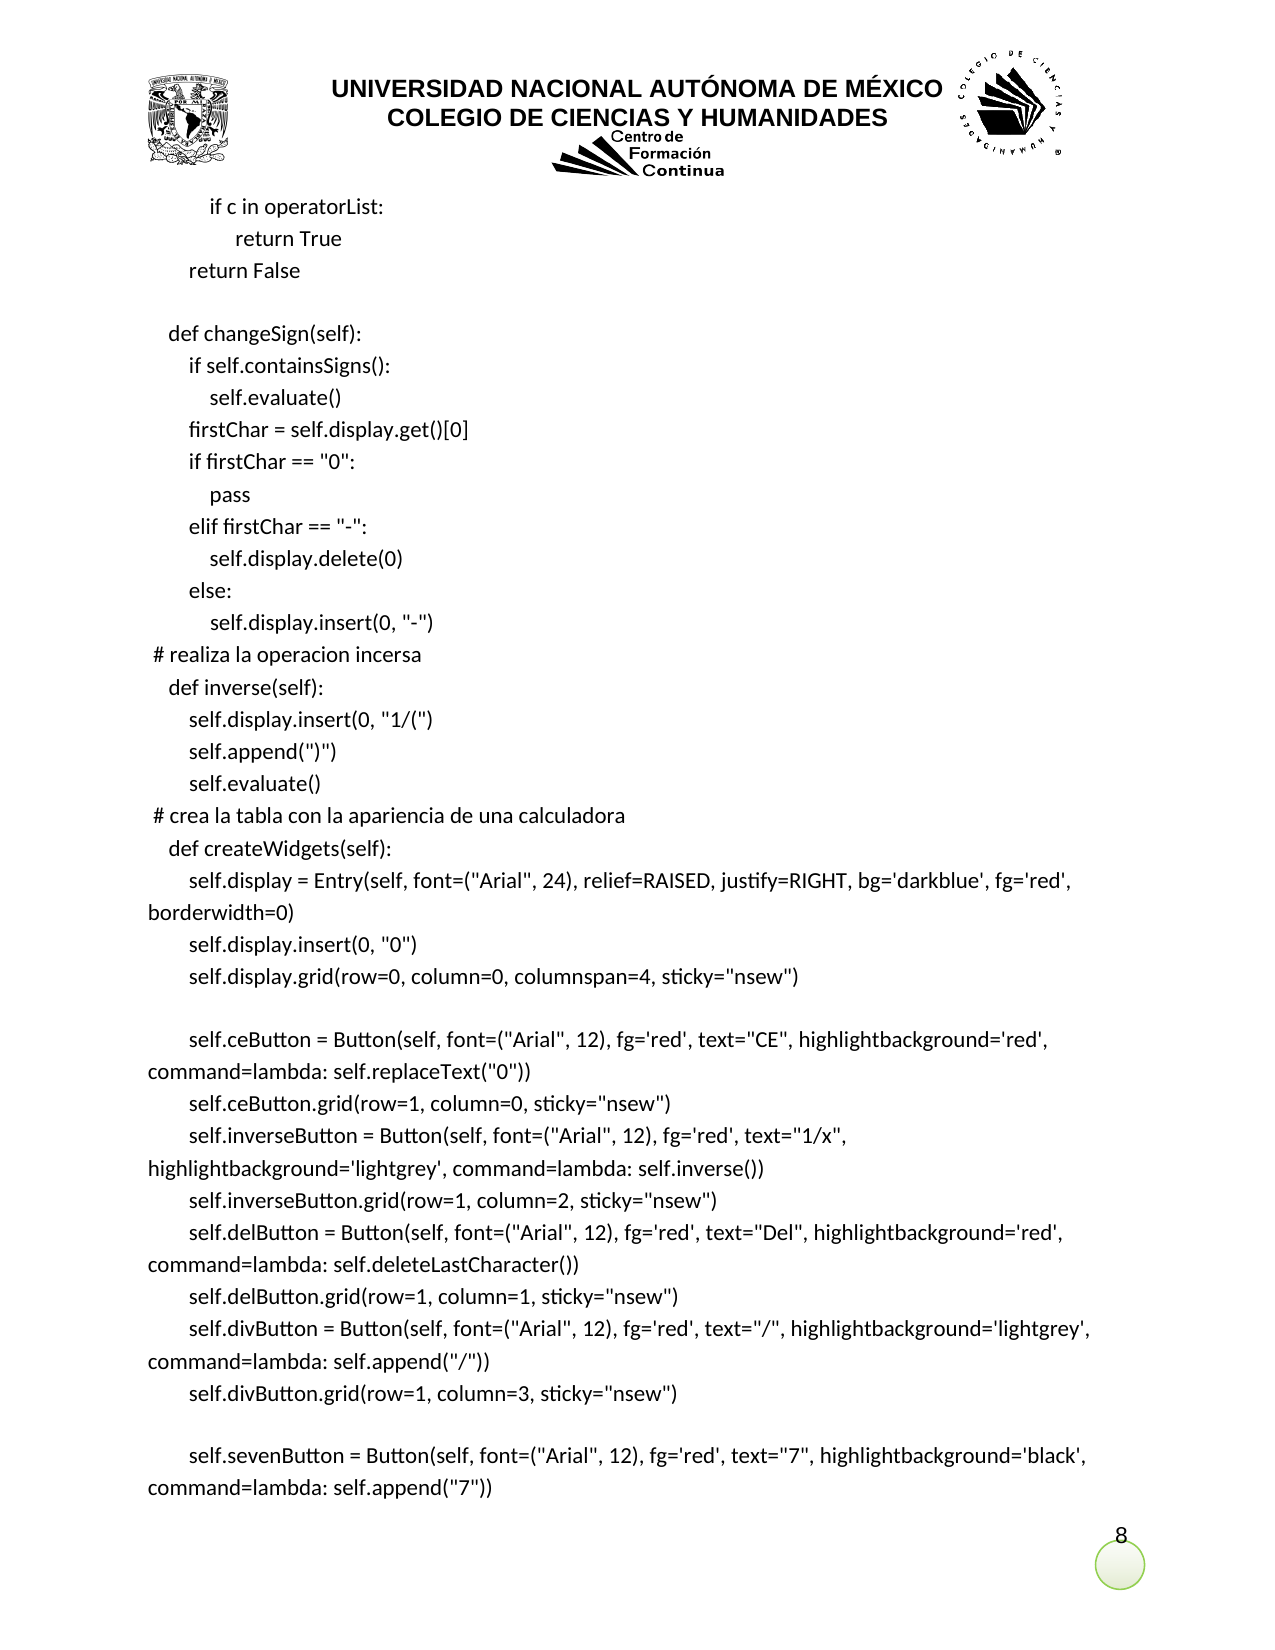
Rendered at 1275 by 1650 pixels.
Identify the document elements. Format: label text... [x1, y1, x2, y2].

text self.delButton = Button(self, font=("Arial", 12), fg='red', text="Del", highlightbackground='red', command=lambda: self.deleteLastCharacter()) [148, 1218, 1127, 1278]
text firstChar = self.display.get()[0] [148, 415, 1127, 443]
text # realiza la operacion incersa [148, 641, 1127, 669]
text self.display.delete(0) [148, 544, 1127, 572]
text self.evaluate() [148, 769, 1127, 797]
text def changeSign(self): [148, 319, 1127, 347]
text self.display.insert(0, "1/(") [148, 705, 1127, 733]
picture [147, 74, 228, 165]
text self.evaluate() [148, 383, 1127, 411]
text return False [148, 256, 1127, 284]
text self.divButton.grid(row=1, column=3, sticky="nsew") [148, 1379, 1127, 1407]
text self.sevenButton = Button(self, font=("Arial", 12), fg='red', text="7", highlightbackground='black', command=lambda: self.append("7")) [148, 1441, 1127, 1502]
text else: [148, 576, 1127, 604]
text self.display.grid(row=0, column=0, columnspan=4, sticky="nsew") [148, 962, 1127, 991]
text pass [148, 480, 1127, 508]
text def inverse(self): [148, 673, 1127, 701]
text self.delButton.grid(row=1, column=1, sticky="nsew") [148, 1282, 1127, 1310]
text self.inverseButton = Button(self, font=("Arial", 12), fg='red', text="1/x", highlightbackground='lightgrey', command=lambda: self.inverse()) [148, 1121, 1127, 1182]
text if firstChar == "0": [148, 447, 1127, 476]
text if self.containsSigns(): [148, 351, 1127, 379]
text # crea la tabla con la apariencia de una calculadora [148, 802, 1127, 829]
text def createWidgets(self): [148, 834, 1127, 862]
text self.append(")") [148, 737, 1127, 765]
text elif firstChar == "-": [148, 512, 1127, 540]
text if c in operatorList: [148, 192, 1127, 220]
text self.display.insert(0, "-") [148, 608, 1127, 636]
text self.ceButton = Button(self, font=("Arial", 12), fg='red', text="CE", highlightbackground='red', command=lambda: self.replaceText("0")) [148, 1025, 1127, 1085]
text return True [148, 224, 1127, 252]
text self.divButton = Button(self, font=("Arial", 12), fg='red', text="/", highlightbackground='lightgrey', command=lambda: self.append("/")) [148, 1314, 1127, 1375]
text self.display = Entry(self, font=("Arial", 24), relief=RAISED, justify=RIGHT, bg='darkblue', fg='red', borderwidth=0) [148, 866, 1127, 926]
text self.ceButton.grid(row=1, column=0, sticky="nsew") [148, 1089, 1127, 1117]
text self.inverseButton.grid(row=1, column=2, sticky="nsew") [148, 1186, 1127, 1214]
text self.display.insert(0, "0") [148, 930, 1127, 958]
